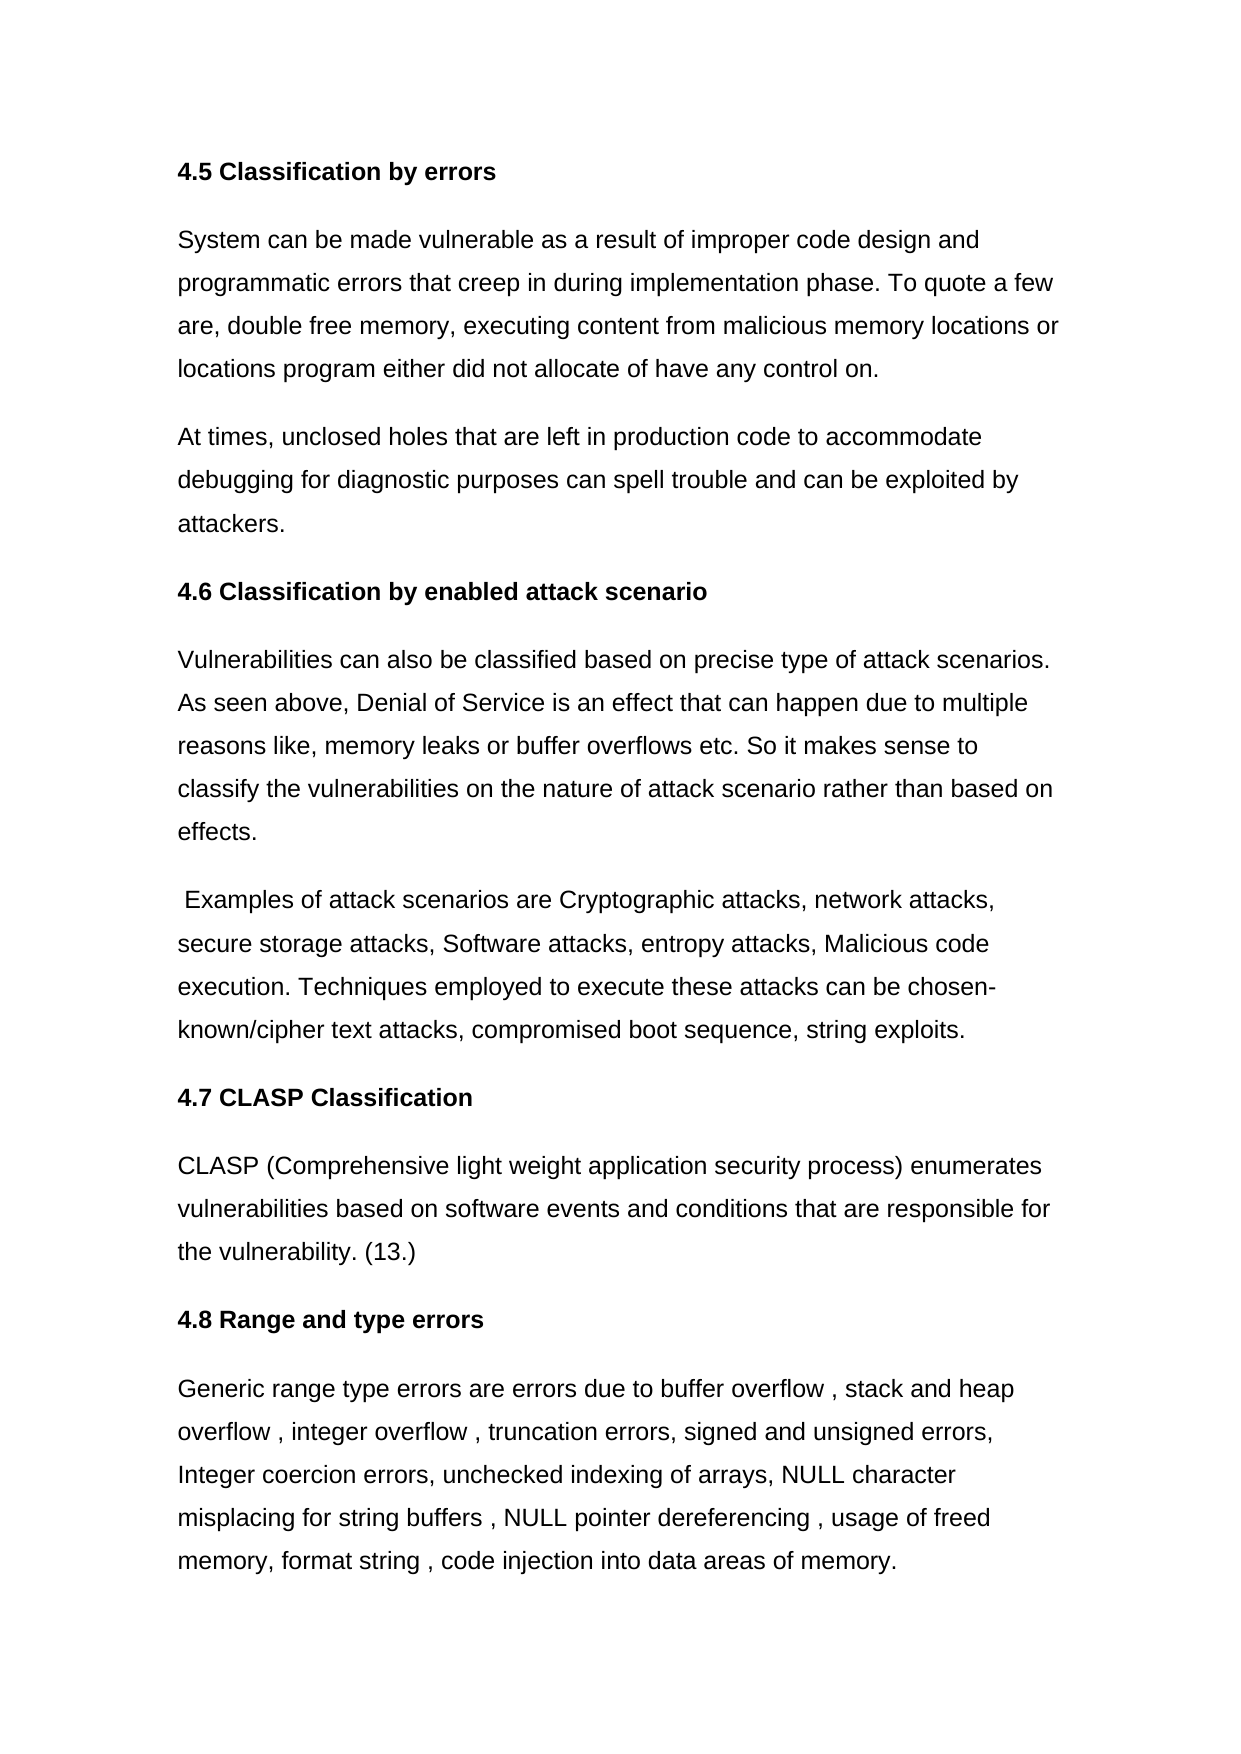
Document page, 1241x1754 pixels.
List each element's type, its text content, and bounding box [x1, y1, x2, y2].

subtitle Classification by errors [177, 157, 1063, 185]
subtitle CLASP Classification [177, 1083, 1063, 1112]
text Examples of attack scenarios are Cryptographic attacks, network attacks, secure storage attacks, Software attacks, entropy attacks, Malicious code execution. Techniques employed to execute these attacks can be chosen-known/cipher text attacks, compromised boot sequence, string exploits. [177, 885, 1063, 1043]
text System can be made vulnerable as a result of improper code design and programmatic errors that creep in during implementation phase. To quote a few are, double free memory, executing content from malicious memory locations or locations program either did not allocate of have any control on. [177, 225, 1063, 383]
text At times, unclosed holes that are left in production code to accommodate debugging for diagnostic purposes can spell trouble and can be exploited by attackers. [177, 422, 1063, 537]
text CLASP (Comprehensive light weight application security process) enumerates vulnerabilities based on software events and conditions that are responsible for the vulnerability. (13.) [177, 1151, 1063, 1266]
subtitle Range and type errors [177, 1305, 1063, 1334]
text Vulnerabilities can also be classified based on precise type of attack scenarios. As seen above, Denial of Service is an effect that can happen due to multiple reasons like, memory leaks or buffer overflows etc. So it makes sense to classify the vulnerabilities on the nature of attack scenario rather than based on effects. [177, 645, 1063, 846]
subtitle Classification by enabled attack scenario [177, 577, 1063, 605]
